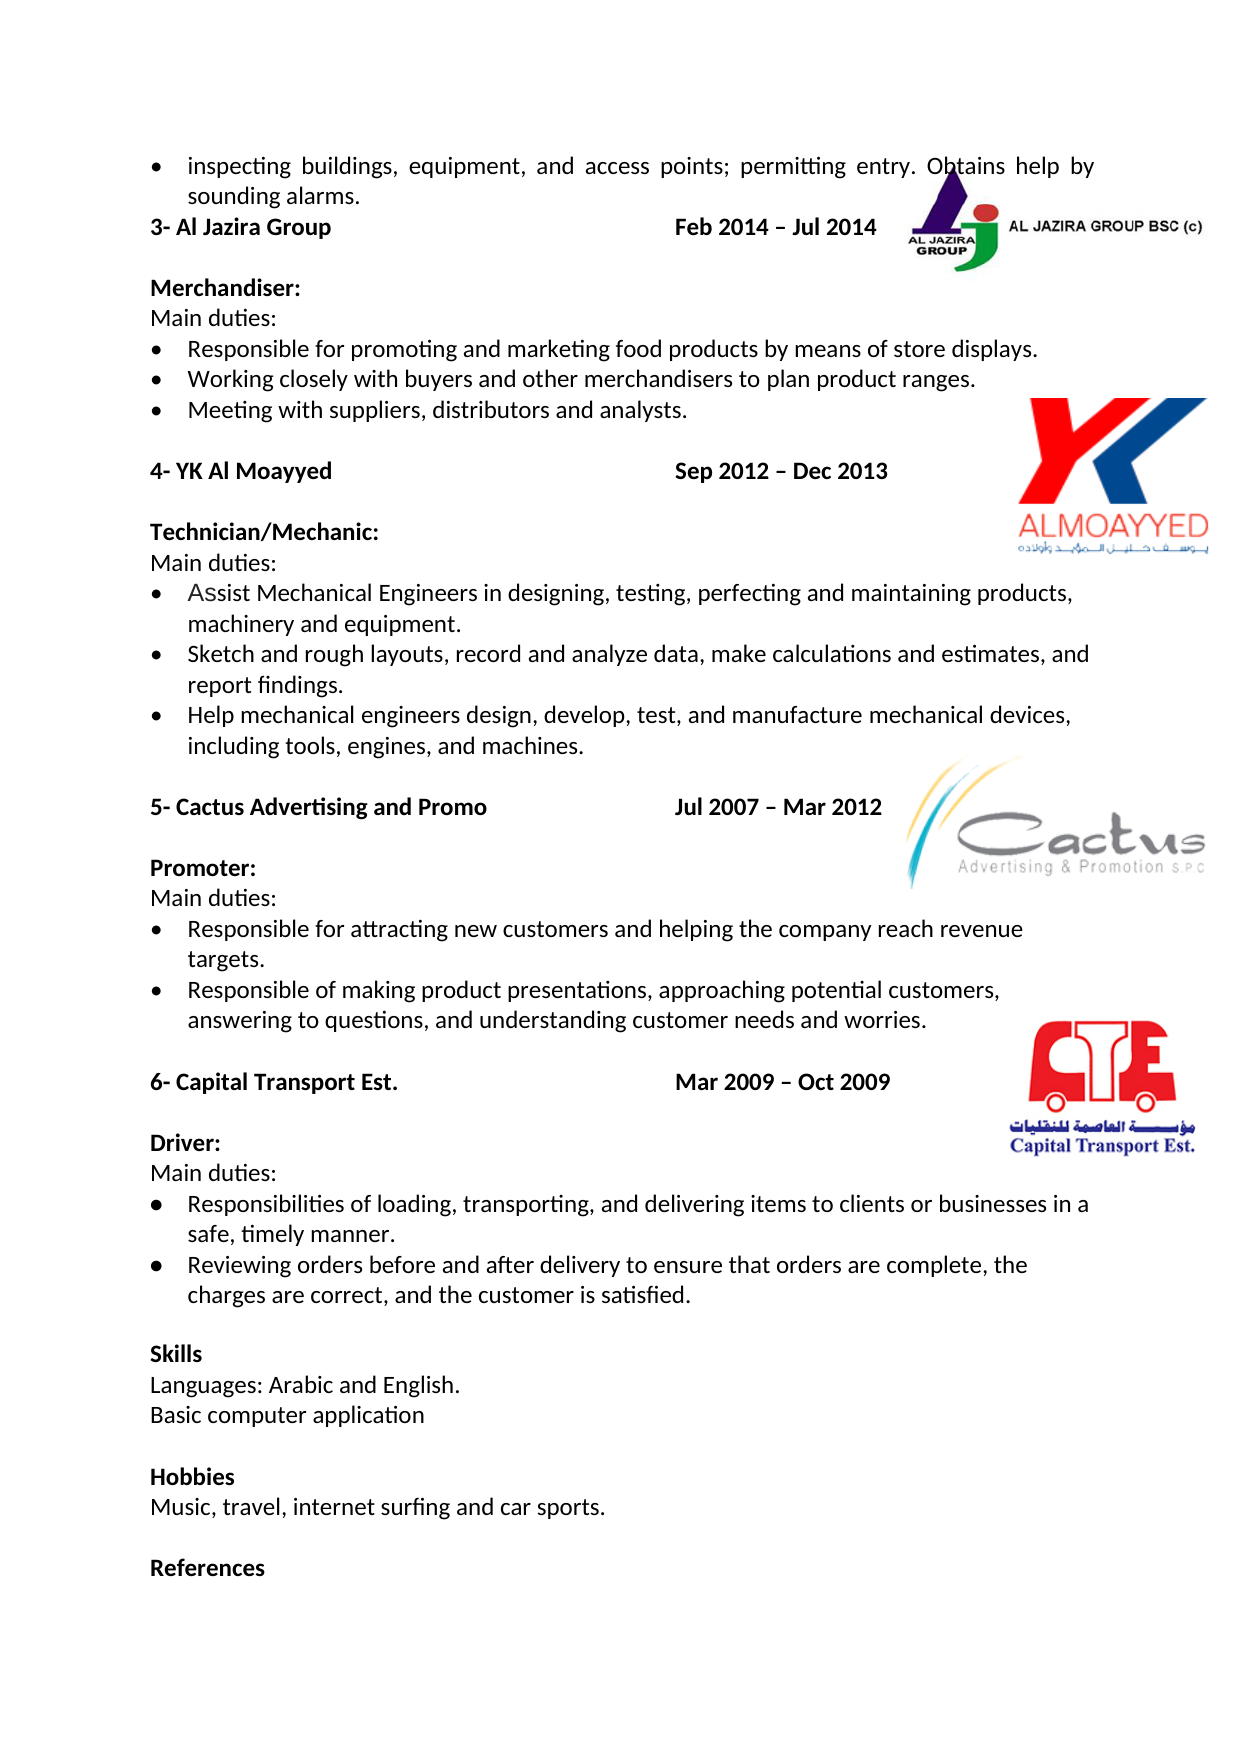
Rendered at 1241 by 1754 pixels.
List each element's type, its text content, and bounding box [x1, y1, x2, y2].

list Help mechanical engineers design, develop, test, and manufacture mechanical devices, including tools, engines, and machines. [150, 699, 1096, 760]
picture [881, 755, 1218, 889]
list Sketch and rough layouts, record and analyze data, make calculations and estimates, and report findings. [150, 638, 1096, 699]
text Main duties: [150, 303, 1096, 333]
list Meeting with suppliers, distributors and analysts. [150, 394, 1096, 425]
text Hobbies [150, 1461, 1096, 1491]
text References [150, 1552, 1096, 1583]
text Main duties: [150, 1157, 1096, 1188]
text Basic computer application [150, 1399, 1096, 1430]
list inspecting buildings, equipment, and access points; permitting entry. Obtains help by sounding alarms. [150, 150, 1096, 211]
text Promoter: [150, 852, 1096, 882]
text 4- YK Al Moayyed Sep 2012 – Dec 2013 [150, 455, 1096, 486]
list Assist Mechanical Engineers in designing, testing, perfecting and maintaining products, machinery and equipment. [150, 577, 1096, 638]
text 3- Al Jazira Group Feb 2014 – Jul 2014 [150, 211, 1096, 242]
list Responsible for promoting and marketing food products by means of store displays. [150, 333, 1096, 364]
text Technician/Mechanic: [150, 516, 1096, 547]
list Responsible of making product presentations, approaching potential customers, answering to questions, and understanding customer needs and worries. [150, 974, 1096, 1035]
list Responsibilities of loading, transporting, and delivering items to clients or businesses in a safe, timely manner. [150, 1188, 1096, 1249]
picture [1011, 398, 1218, 560]
text 5- Cactus Advertising and Promo Jul 2007 – Mar 2012 [150, 791, 1096, 821]
text Skills [150, 1338, 1096, 1369]
list Reviewing orders before and after delivery to ensure that orders are complete, the charges are correct, and the customer is satisfied. [150, 1249, 1096, 1310]
picture [1004, 1017, 1199, 1160]
list Responsible for attracting new customers and helping the company reach revenue targets. [150, 913, 1096, 974]
text Main duties: [150, 882, 1096, 913]
text Main duties: [150, 547, 1096, 577]
text Languages: Arabic and English. [150, 1369, 1096, 1399]
text Music, travel, internet surfing and car sports. [150, 1491, 1096, 1522]
text Driver: [150, 1127, 1096, 1157]
list Working closely with buyers and other merchandisers to plan product ranges. [150, 364, 1096, 394]
picture [900, 154, 1210, 286]
text 6- Capital Transport Est. Mar 2009 – Oct 2009 [150, 1066, 1096, 1096]
text Merchandiser: [150, 272, 1096, 303]
